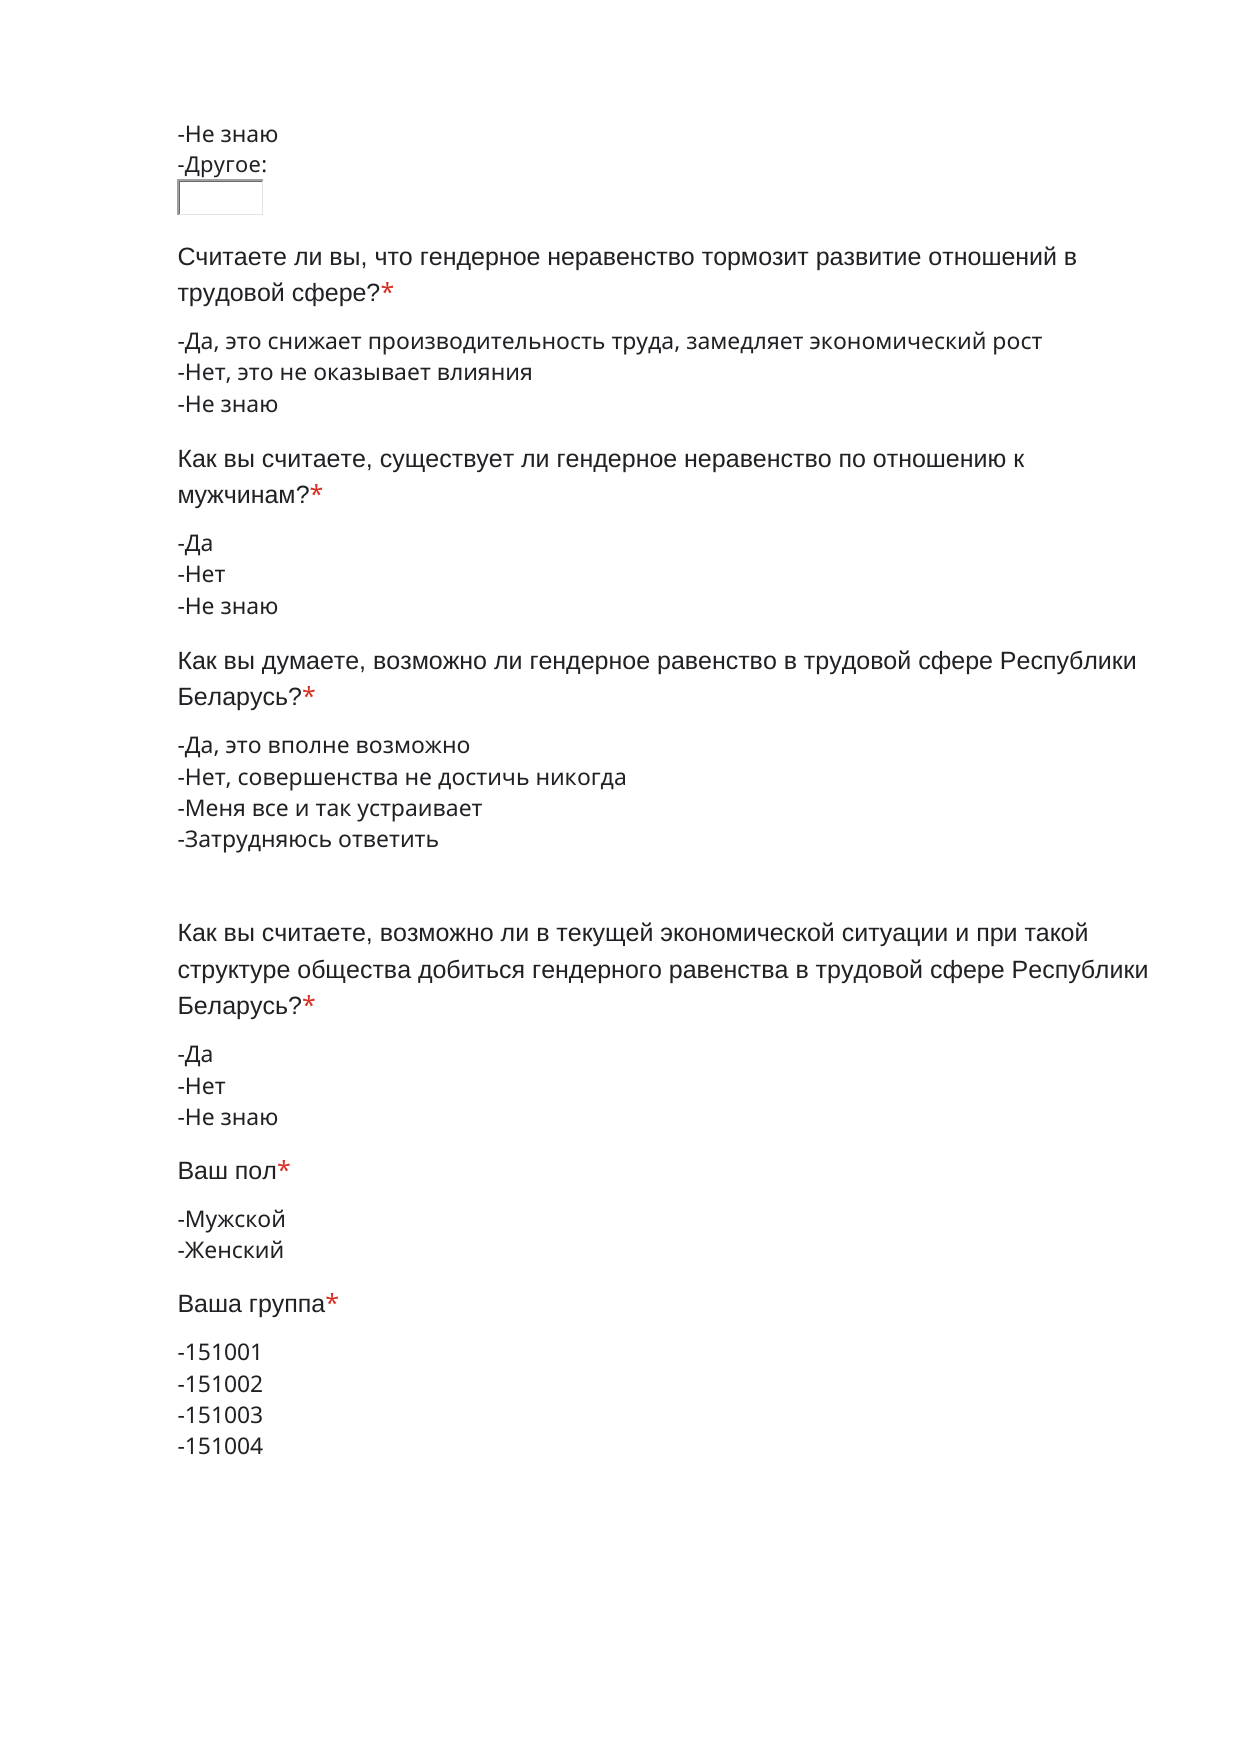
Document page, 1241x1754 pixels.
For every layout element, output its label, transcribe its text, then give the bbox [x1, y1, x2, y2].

text -151003 [177, 1399, 1152, 1430]
text Как вы думаете, возможно ли гендерное равенство в трудовой сфере Республики Беларусь?* [177, 638, 1152, 713]
text Ваша группа* [177, 1282, 1152, 1320]
text -151001 [177, 1336, 1152, 1368]
text -151004 [177, 1430, 1152, 1461]
text -151002 [177, 1368, 1152, 1399]
text -Не знаю [177, 590, 1152, 621]
text -Не знаю [177, 1101, 1152, 1132]
text -Затрудняюсь ответить [177, 823, 1152, 854]
text -Да [177, 527, 1152, 558]
text -Женский [177, 1234, 1152, 1266]
text -Нет, это не оказывает влияния [177, 356, 1152, 388]
text -Нет [177, 558, 1152, 590]
text -Меня все и так устраивает [177, 792, 1152, 823]
text Как вы считаете, существует ли гендерное неравенство по отношению к мужчинам?* [177, 436, 1152, 511]
text -Мужской [177, 1203, 1152, 1234]
text -Не знаю [177, 118, 1152, 149]
text -Другое: [177, 149, 1152, 179]
text -Да, это снижает производительность труда, замедляет экономический рост [177, 325, 1152, 356]
text Считаете ли вы, что гендерное неравенство тормозит развитие отношений в трудовой сфере?* [177, 233, 1152, 308]
text -Нет [177, 1070, 1152, 1101]
text -Нет, совершенства не достичь никогда [177, 761, 1152, 792]
text -Да [177, 1038, 1152, 1070]
text -Да, это вполне возможно [177, 729, 1152, 761]
text -Не знаю [177, 388, 1152, 419]
text Как вы считаете, возможно ли в текущей экономической ситуации и при такой структуре общества добиться гендерного равенства в трудовой сфере Республики Беларусь?* [177, 909, 1152, 1022]
text Ваш пол* [177, 1149, 1152, 1186]
